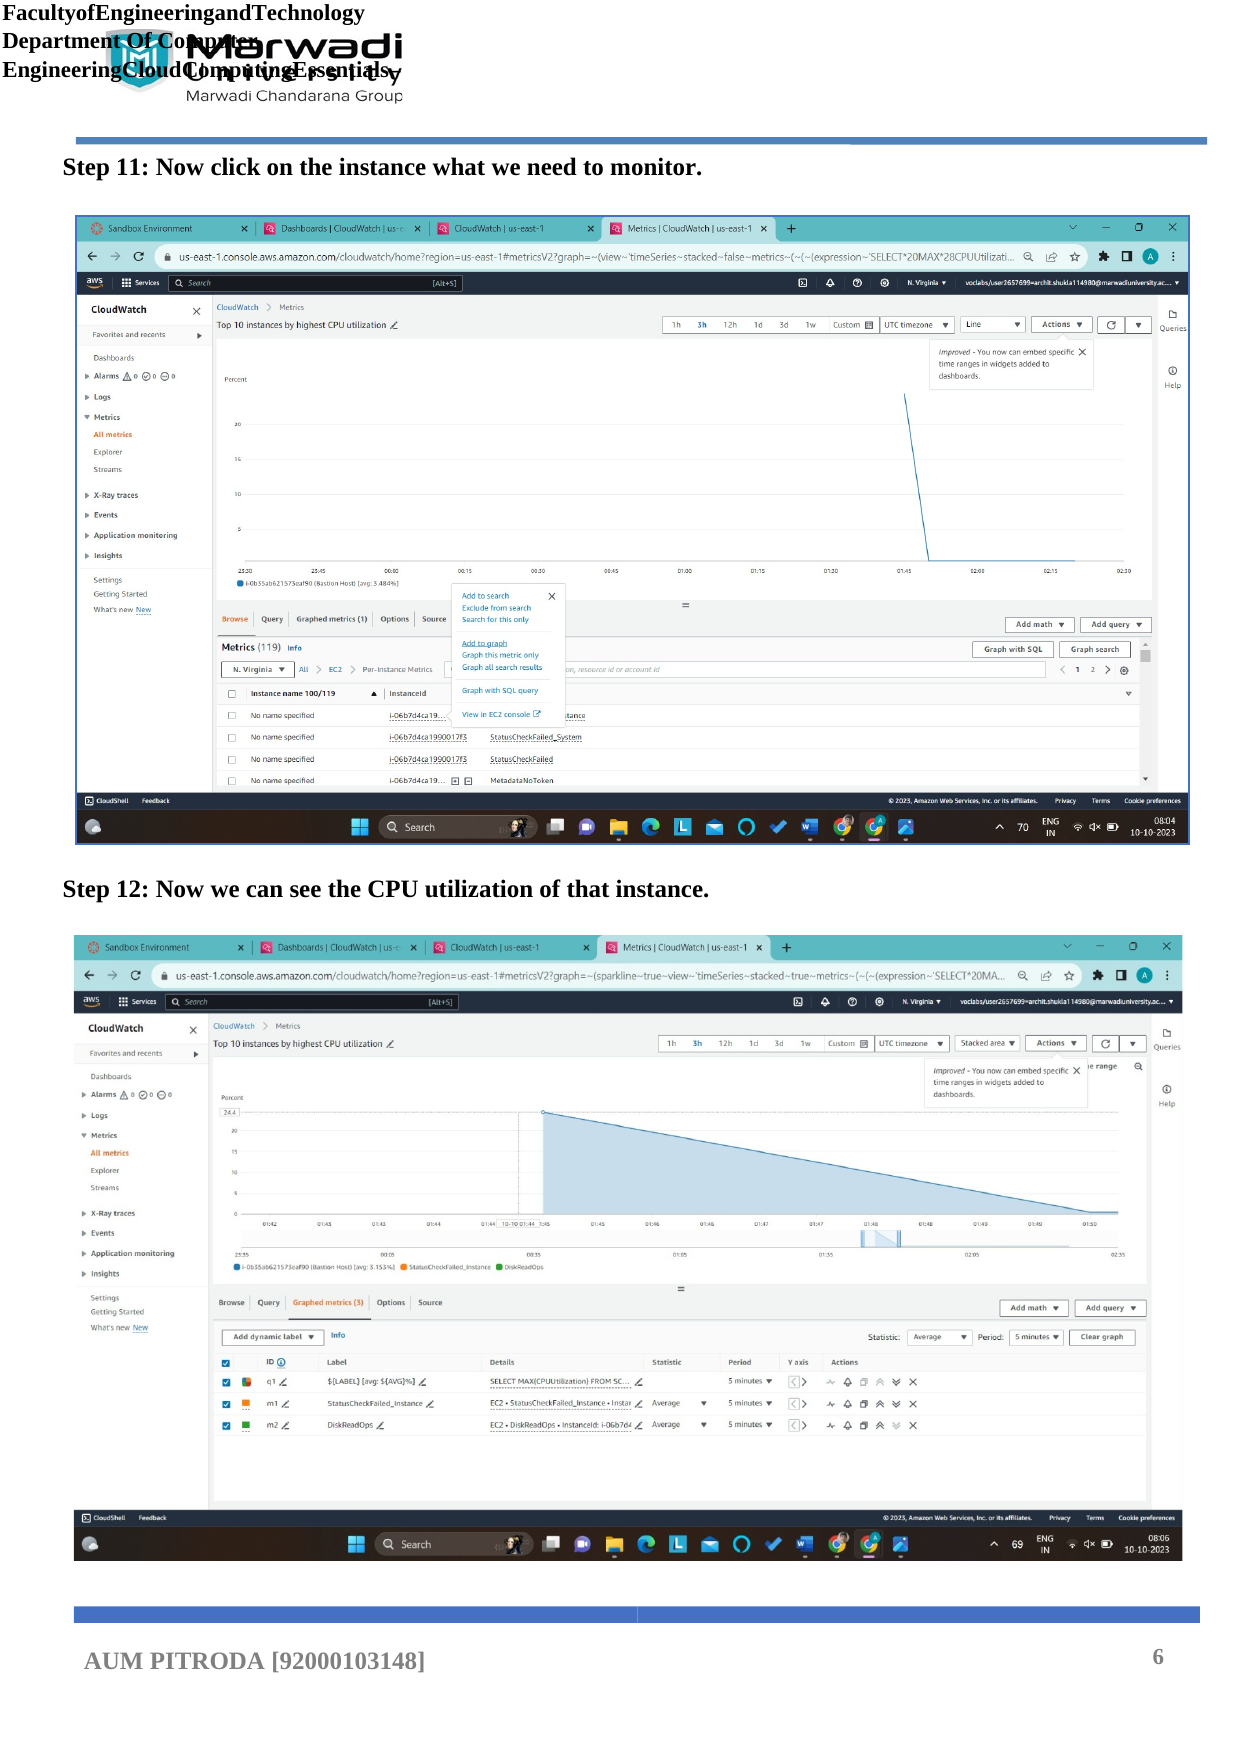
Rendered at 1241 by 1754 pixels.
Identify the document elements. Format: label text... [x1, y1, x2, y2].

picture [77, 217, 1188, 843]
picture [105, 29, 403, 104]
picture [73, 935, 1183, 1561]
text Step 12: Now we can see the CPU utilization of that instance. [62, 874, 1201, 903]
text Step 11: Now click on the instance what we need to monitor. [62, 152, 1201, 180]
